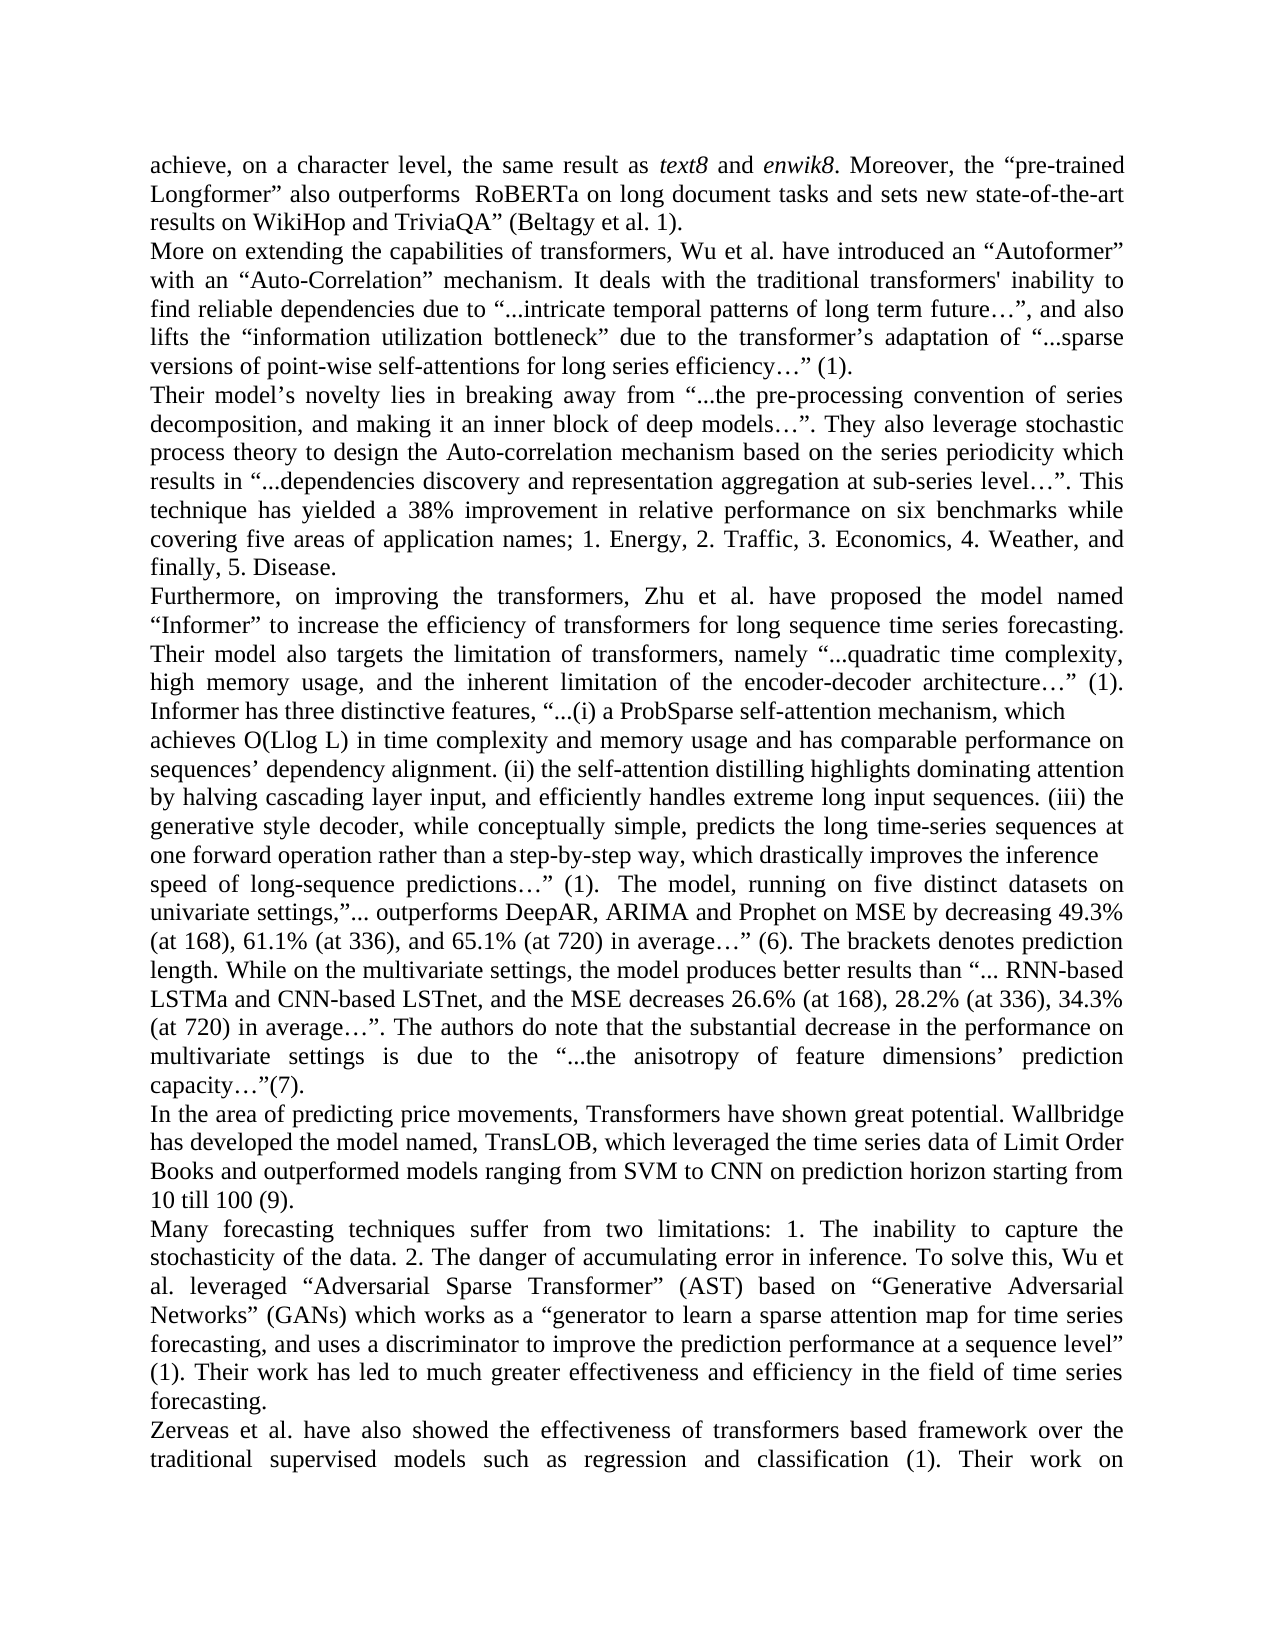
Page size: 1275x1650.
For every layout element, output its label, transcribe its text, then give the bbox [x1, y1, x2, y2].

text Many forecasting techniques suffer from two limitations: 1. The inability to capture the stochasticity of the data. 2. The danger of accumulating error in inference. To solve this, Wu et al. leveraged “Adversarial Sparse Transformer” (AST) based on “Generative Adversarial Networks” (GANs) which works as a “generator to learn a sparse attention map for time series forecasting, and uses a discriminator to improve the prediction performance at a sequence level” (1). Their work has led to much greater effectiveness and efficiency in the field of time series forecasting. [150, 1214, 1125, 1415]
text speed of long-sequence predictions…” (1). The model, running on five distinct datasets on univariate settings,”... outperforms DeepAR, ARIMA and Prophet on MSE by decreasing 49.3% (at 168), 61.1% (at 336), and 65.1% (at 720) in average…” (6). The brackets denotes prediction length. While on the multivariate settings, the model produces better results than “... RNN-based LSTMa and CNN-based LSTnet, and the MSE decreases 26.6% (at 168), 28.2% (at 336), 34.3% (at 720) in average…”. The authors do note that the substantial decrease in the performance on multivariate settings is due to the “...the anisotropy of feature dimensions’ prediction capacity…”(7). [150, 869, 1125, 1099]
text achieves O(Llog L) in time complexity and memory usage and has comparable performance on sequences’ dependency alignment. (ii) the self-attention distilling highlights dominating attention by halving cascading layer input, and efficiently handles extreme long input sequences. (iii) the generative style decoder, while conceptually simple, predicts the long time-series sequences at one forward operation rather than a step-by-step way, which drastically improves the inference [150, 725, 1125, 869]
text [150, 1415, 1125, 1472]
text In the area of predicting price movements, Transformers have shown great potential. Wallbridge has developed the model named, TransLOB, which leveraged the time series data of Limit Order Books and outperformed models ranging from SVM to CNN on prediction horizon starting from 10 till 100 (9). [150, 1099, 1125, 1214]
text More on extending the capabilities of transformers, Wu et al. have introduced an “Autoformer” with an “Auto-Correlation” mechanism. It deals with the traditional transformers' inability to find reliable dependencies due to “...intricate temporal patterns of long term future…”, and also lifts the “information utilization bottleneck” due to the transformer’s adaptation of “...sparse versions of point-wise self-attentions for long series efficiency…” (1). [150, 236, 1125, 380]
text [150, 150, 1125, 236]
text Furthermore, on improving the transformers, Zhu et al. have proposed the model named “Informer” to increase the efficiency of transformers for long sequence time series forecasting. Their model also targets the limitation of transformers, namely “...quadratic time complexity, high memory usage, and the inherent limitation of the encoder-decoder architecture…” (1). Informer has three distinctive features, “...(i) a ProbSparse self-attention mechanism, which [150, 581, 1125, 725]
text Their model’s novelty lies in breaking away from “...the pre-processing convention of series decomposition, and making it an inner block of deep models…”. They also leverage stochastic process theory to design the Auto-correlation mechanism based on the series periodicity which results in “...dependencies discovery and representation aggregation at sub-series level…”. This technique has yielded a 38% improvement in relative performance on six benchmarks while covering five areas of application names; 1. Energy, 2. Traffic, 3. Economics, 4. Weather, and finally, 5. Disease. [150, 380, 1125, 581]
